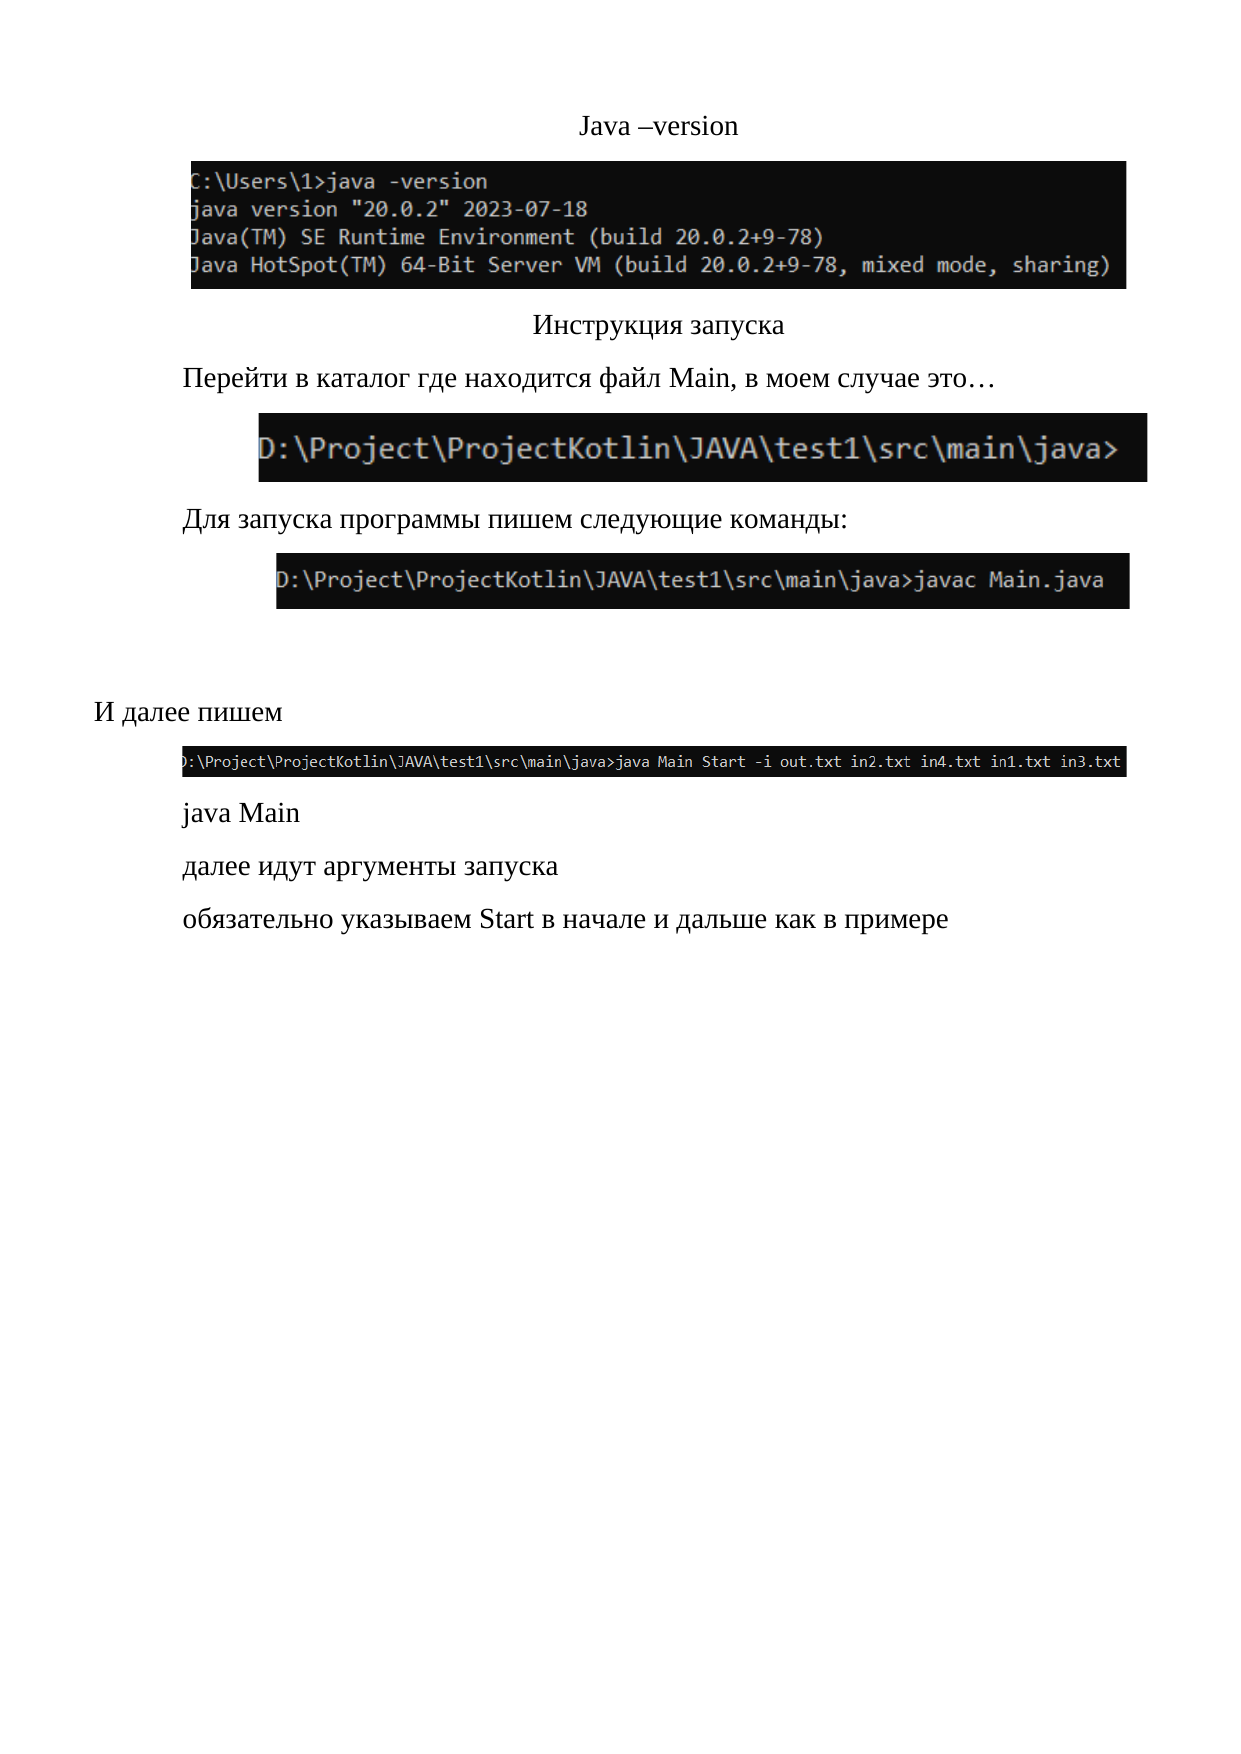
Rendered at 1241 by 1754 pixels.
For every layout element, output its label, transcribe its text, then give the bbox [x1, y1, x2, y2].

text Для запуска программы пишем следующие команды: [94, 501, 1223, 534]
picture [276, 553, 1130, 609]
text Инструкция запуска [94, 307, 1223, 341]
picture [258, 413, 1148, 482]
picture [182, 746, 1127, 777]
picture [191, 161, 1127, 289]
text И далее пишем [94, 658, 1223, 727]
text Перейти в каталог где находится файл Main, в моем случае это… [94, 360, 1223, 394]
text Java –version [94, 108, 1223, 142]
text далее идут аргументы запуска [94, 848, 1223, 882]
text обязательно указываем Start в начале и дальше как в примере [94, 901, 1223, 934]
text java Main [94, 795, 1223, 829]
